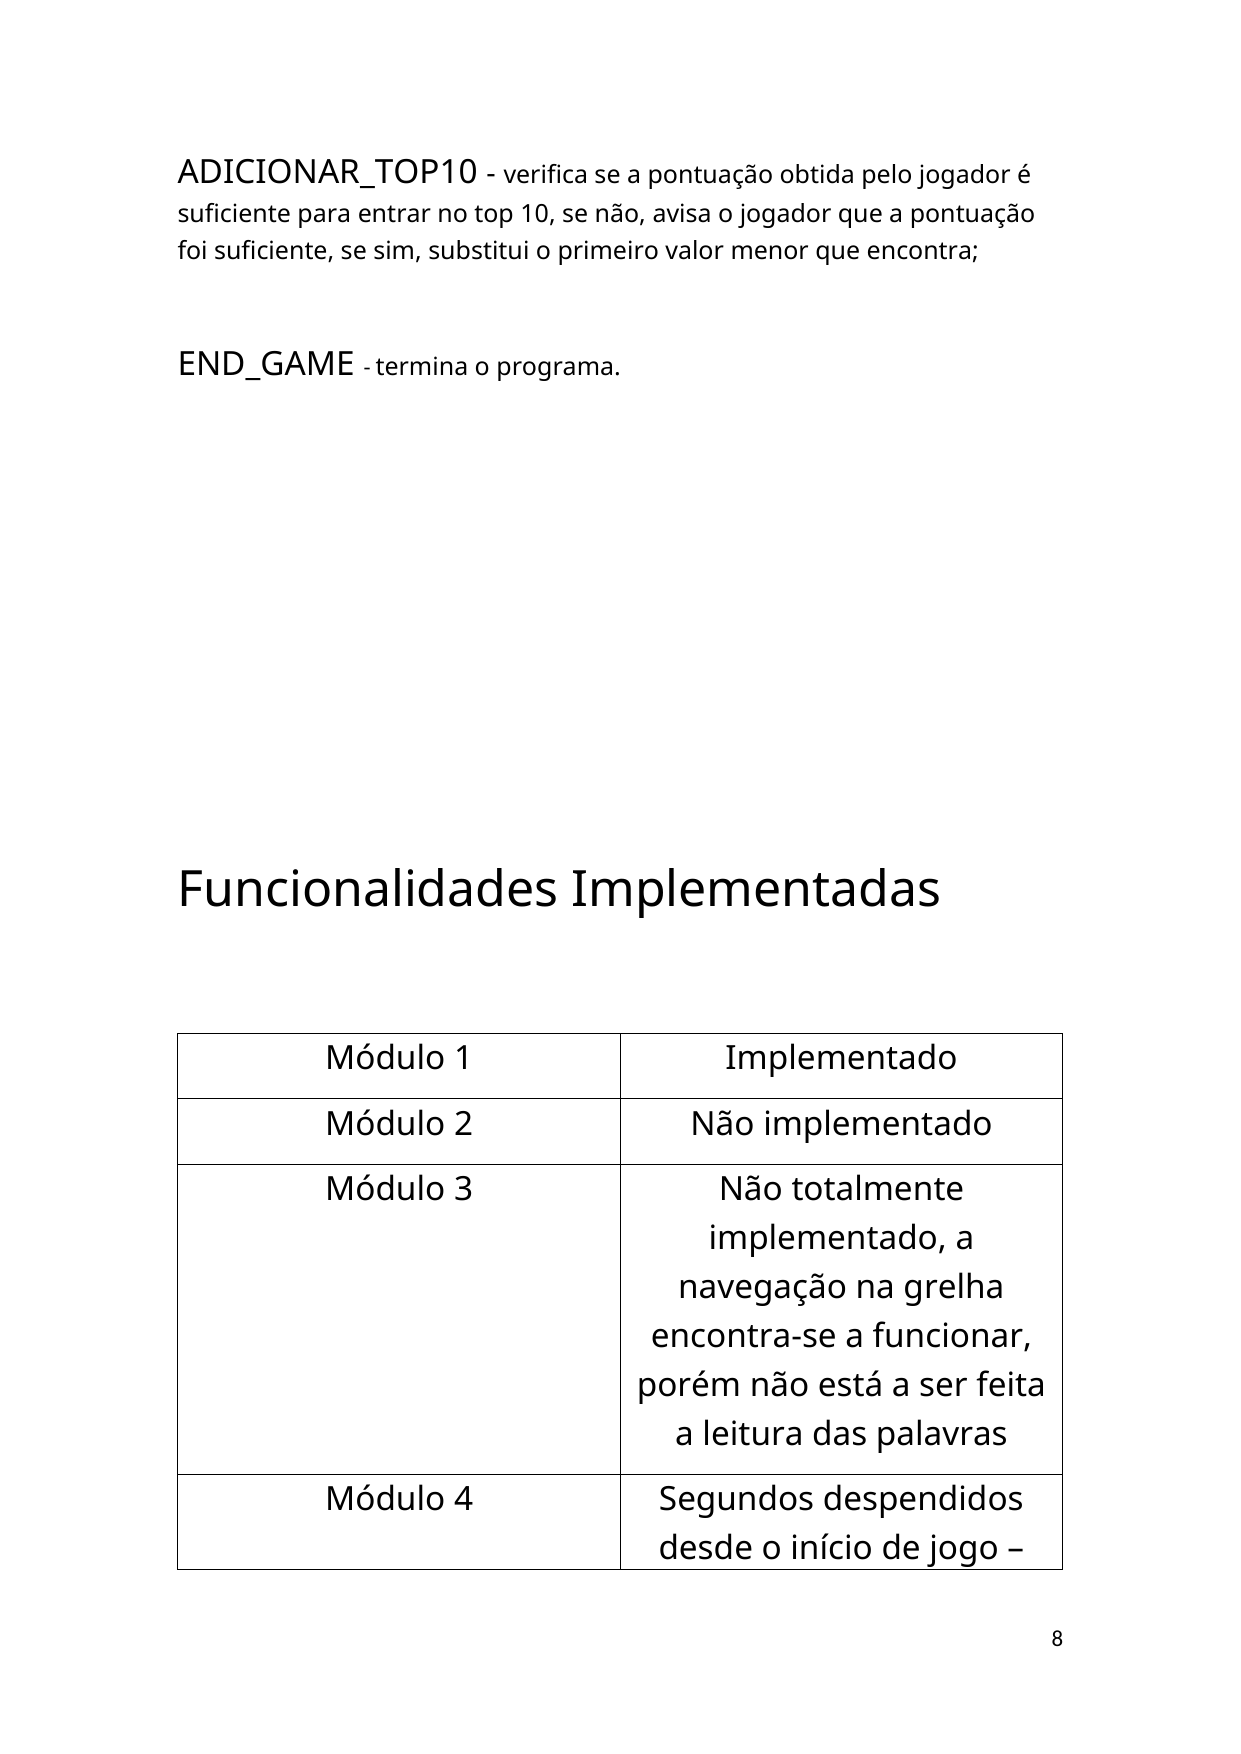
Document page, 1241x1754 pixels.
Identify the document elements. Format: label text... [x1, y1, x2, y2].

table_cell Módulo 3 [178, 1165, 620, 1473]
table_cell Não totalmente implementado, a navegação na grelha encontra-se a funcionar, porém não está a ser feita a leitura das palavras [621, 1165, 1062, 1473]
table_header Módulo 1 [178, 1034, 620, 1098]
text END_GAME - termina o programa. [177, 339, 1063, 385]
table_cell Não implementado [621, 1099, 1062, 1163]
table_cell Módulo 4 [178, 1475, 620, 1569]
text ADICIONAR_TOP10 - verifica se a pontuação obtida pelo jogador é suficiente para entrar no top 10, se não, avisa o jogador que a pontuação foi suficiente, se sim, substitui o primeiro valor menor que encontra; [177, 148, 1063, 267]
table_cell Módulo 2 [178, 1099, 620, 1163]
table_header Implementado [621, 1034, 1062, 1098]
text Funcionalidades Implementadas [177, 853, 1063, 921]
